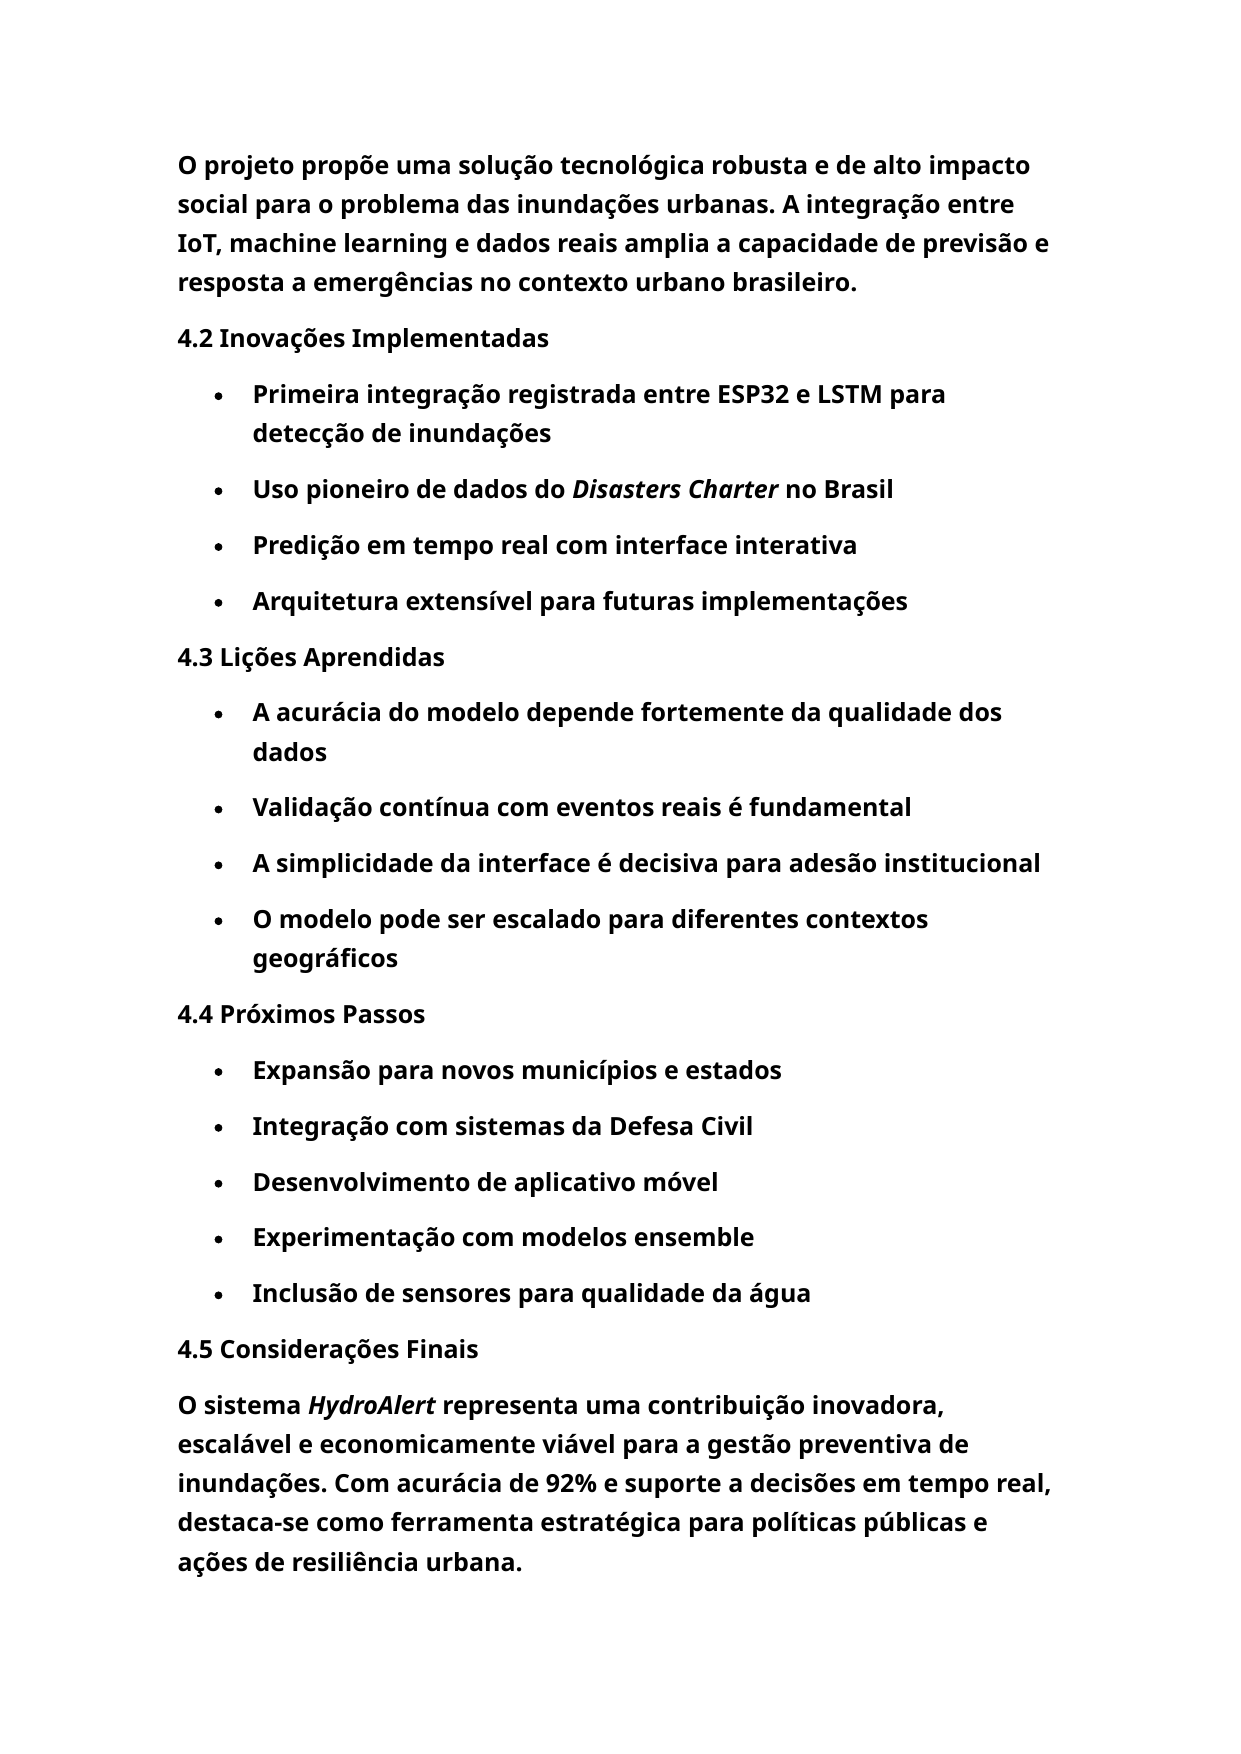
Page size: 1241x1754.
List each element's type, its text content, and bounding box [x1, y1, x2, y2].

list O modelo pode ser escalado para diferentes contextos geográficos [215, 902, 1063, 975]
list Uso pioneiro de dados do Disasters Charter no Brasil [215, 472, 1063, 506]
text O sistema HydroAlert representa uma contribuição inovadora, escalável e economicamente viável para a gestão preventiva de inundações. Com acurácia de 92% e suporte a decisões em tempo real, destaca-se como ferramenta estratégica para políticas públicas e ações de resiliência urbana. [177, 1388, 1063, 1578]
list Validação contínua com eventos reais é fundamental [215, 790, 1063, 824]
text 4.3 Lições Aprendidas [177, 639, 1063, 673]
text O projeto propõe uma solução tecnológica robusta e de alto impacto social para o problema das inundações urbanas. A integração entre IoT, machine learning e dados reais amplia a capacidade de previsão e resposta a emergências no contexto urbano brasileiro. [177, 148, 1063, 299]
list Experimentação com modelos ensemble [215, 1220, 1063, 1254]
text 4.2 Inovações Implementadas [177, 321, 1063, 355]
list A acurácia do modelo depende fortemente da qualidade dos dados [215, 695, 1063, 768]
list A simplicidade da interface é decisiva para adesão institucional [215, 846, 1063, 880]
list Inclusão de sensores para qualidade da água [215, 1276, 1063, 1310]
text 4.5 Considerações Finais [177, 1332, 1063, 1366]
list Predição em tempo real com interface interativa [215, 528, 1063, 562]
list Integração com sistemas da Defesa Civil [215, 1108, 1063, 1142]
list Arquitetura extensível para futuras implementações [215, 583, 1063, 617]
list Desenvolvimento de aplicativo móvel [215, 1164, 1063, 1198]
list Primeira integração registrada entre ESP32 e LSTM para detecção de inundações [215, 377, 1063, 450]
text 4.4 Próximos Passos [177, 997, 1063, 1031]
list Expansão para novos municípios e estados [215, 1053, 1063, 1087]
